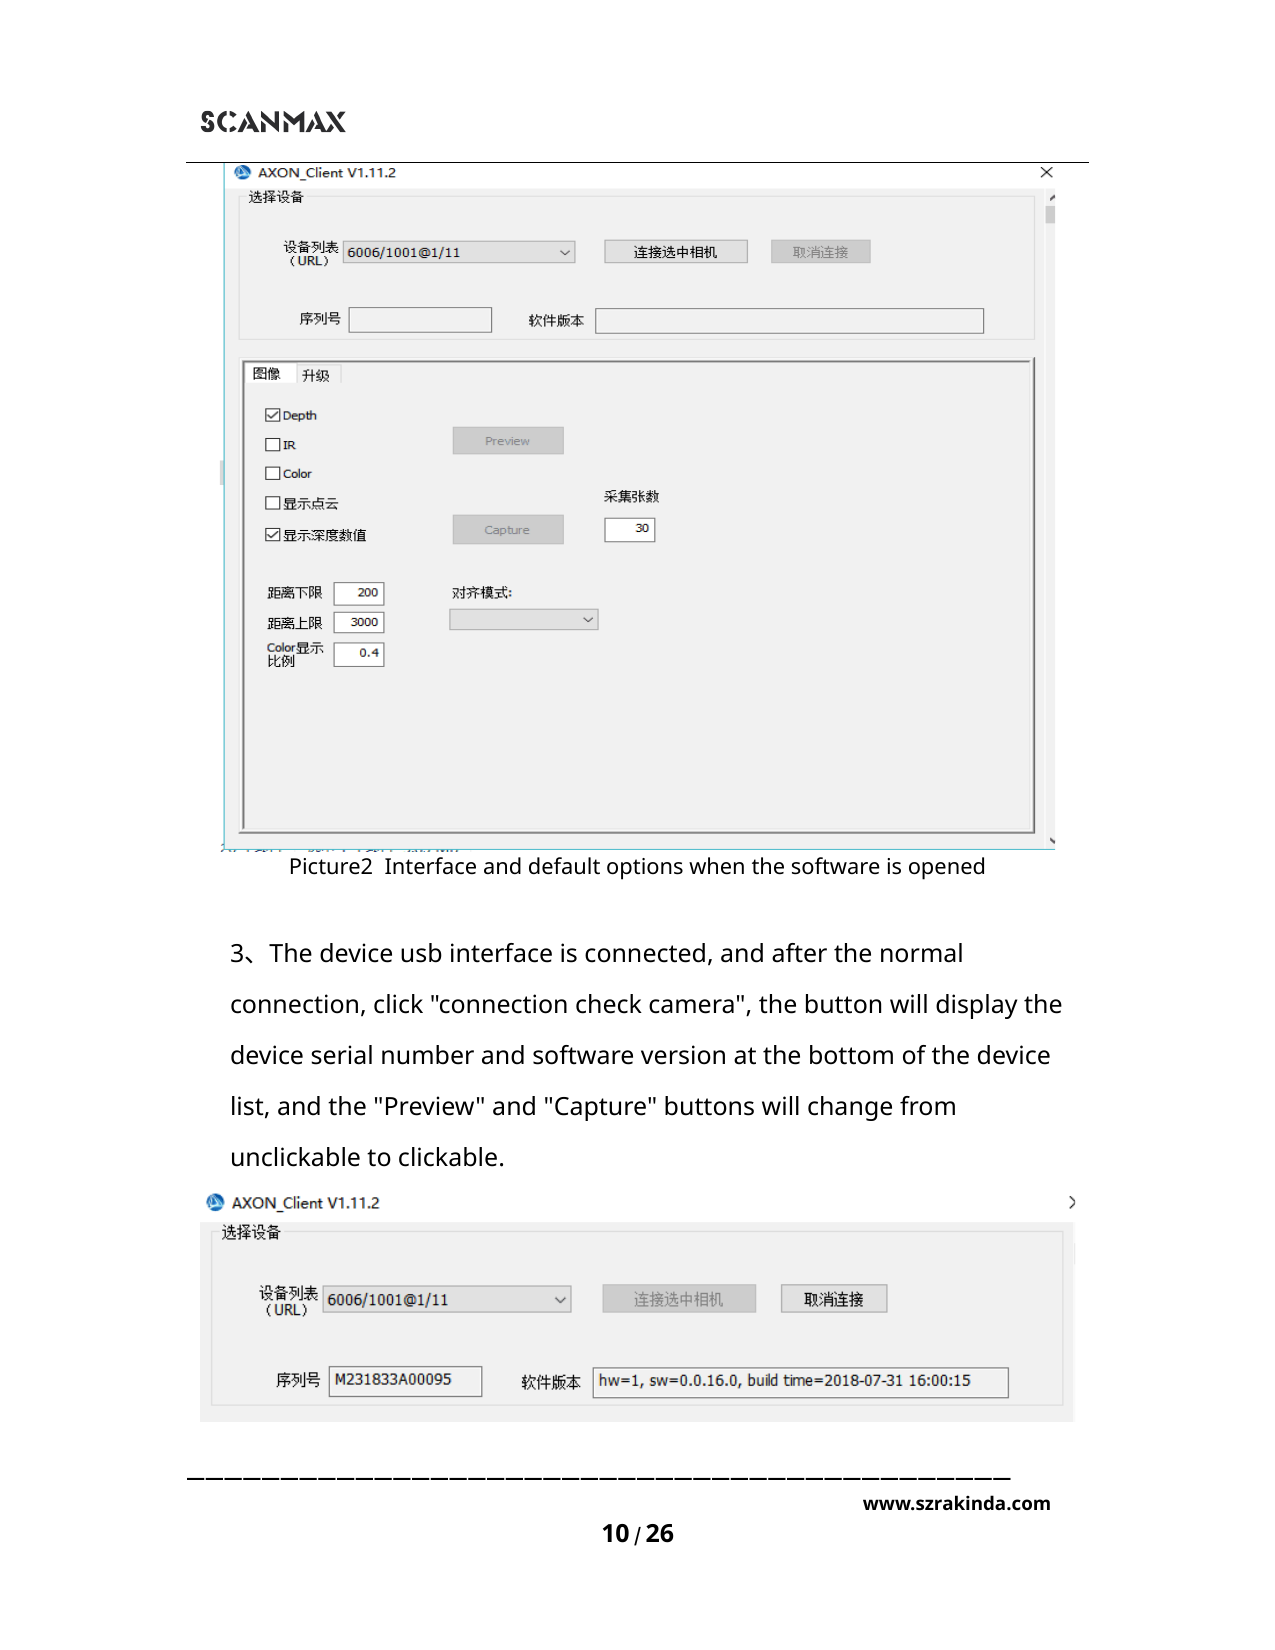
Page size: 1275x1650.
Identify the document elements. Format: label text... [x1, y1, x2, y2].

picture [200, 1190, 1075, 1422]
list 3、The device usb interface is connected, and after the normal connection, click "connection check camera", the button will display the device serial number and software version at the bottom of the device list, and the "Preview" and "Capture" buttons will change from unclickable to clickable. [230, 933, 1089, 1173]
text Picture2 Interface and default options when the software is opened [186, 851, 1089, 881]
picture [219, 163, 1056, 852]
picture [186, 75, 366, 160]
